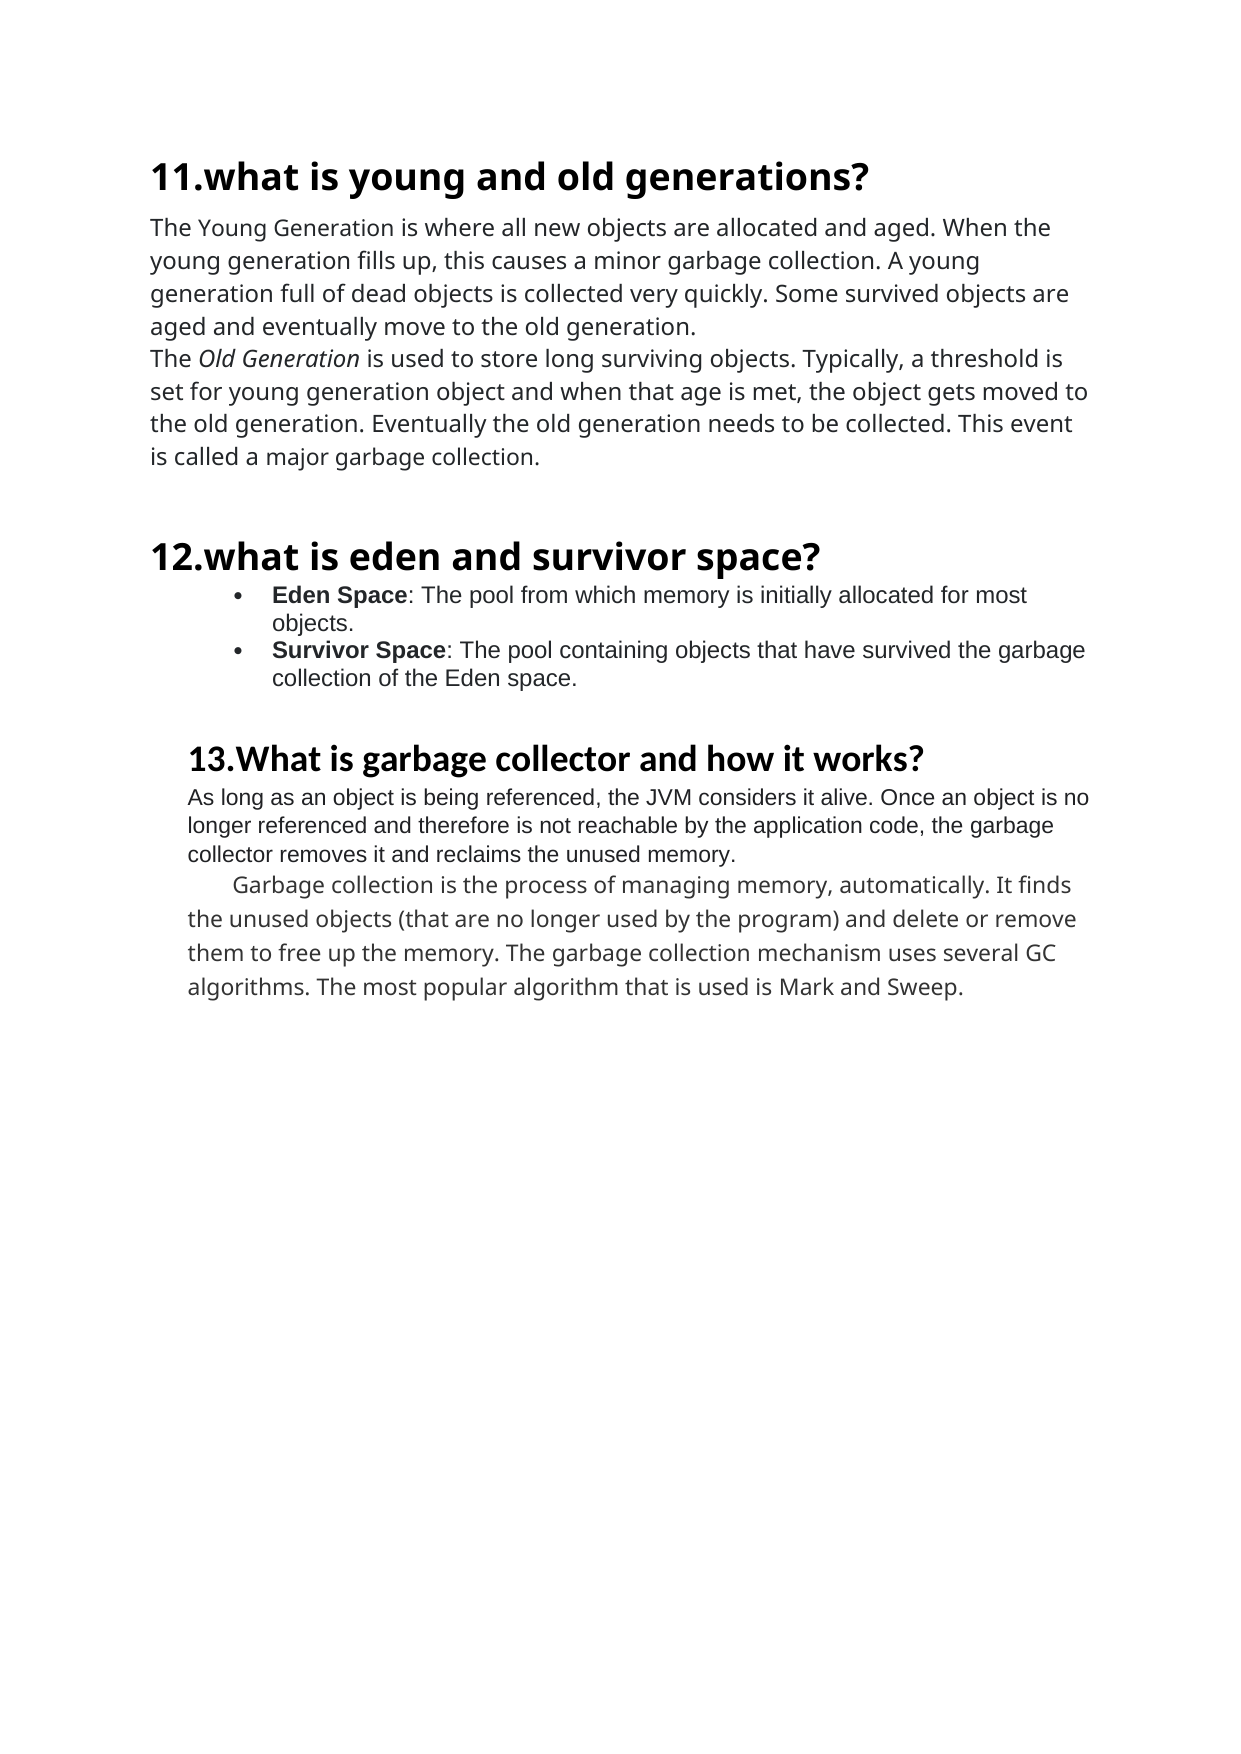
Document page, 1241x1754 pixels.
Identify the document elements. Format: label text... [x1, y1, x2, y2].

list Eden Space: The pool from which memory is initially allocated for most objects. [234, 581, 1090, 636]
list 13.What is garbage collector and how it works? [187, 734, 1090, 780]
list As long as an object is being referenced, the JVM considers it alive. Once an object is no longer referenced and therefore is not reachable by the application code, the garbage collector removes it and reclaims the unused memory. [187, 784, 1090, 867]
text The Old Generation is used to store long surviving objects. Typically, a threshold is set for young generation object and when that age is met, the object gets moved to the old generation. Eventually the old generation needs to be collected. This event is called a major garbage collection. [150, 342, 1090, 472]
list Garbage collection is the process of managing memory, automatically. It finds the unused objects (that are no longer used by the program) and delete or remove them to free up the memory. The garbage collection mechanism uses several GC algorithms. The most popular algorithm that is used is Mark and Sweep. [187, 869, 1090, 1002]
text ​The Young Generation is where all new objects are allocated and aged. When the young generation fills up, this causes a minor garbage collection. A young generation full of dead objects is collected very quickly. Some survived objects are aged and eventually move to the old generation. [150, 201, 1090, 342]
list Survivor Space: The pool containing objects that have survived the garbage collection of the Eden space. [234, 636, 1090, 691]
text 12.what is eden and survivor space? [150, 530, 1090, 581]
text 11.what is young and old generations? [150, 150, 1090, 201]
